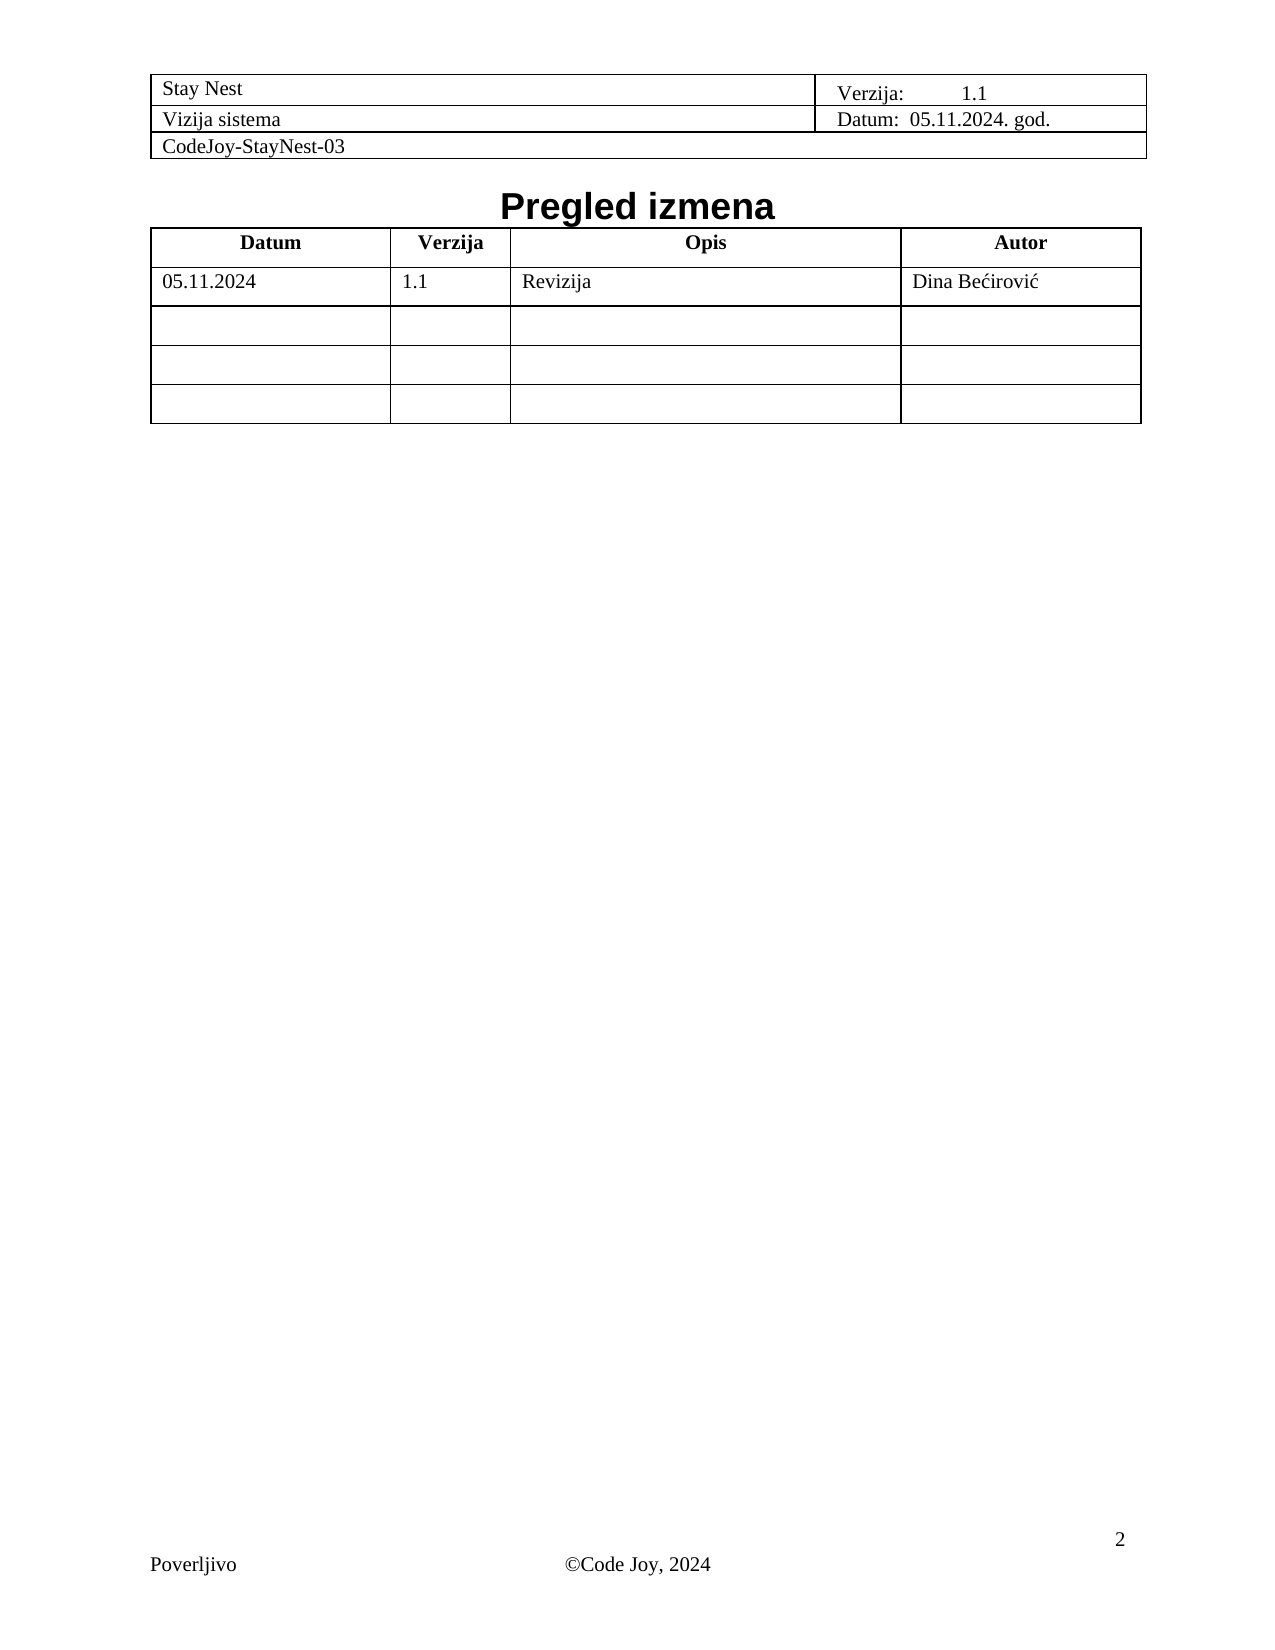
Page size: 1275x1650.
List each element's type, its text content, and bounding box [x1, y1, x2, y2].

table_cell [152, 307, 390, 344]
table_cell 05.11.2024 [152, 268, 390, 305]
table_cell [391, 346, 510, 383]
table_cell [391, 307, 510, 344]
table_cell [902, 385, 1140, 423]
table_header Autor [902, 229, 1140, 266]
table_cell [902, 346, 1140, 383]
table_cell [511, 346, 900, 383]
table_cell [902, 307, 1140, 344]
table_cell [391, 385, 510, 423]
table_cell [152, 346, 390, 383]
table_cell [152, 385, 390, 423]
table_header Datum [152, 229, 390, 266]
table_cell [511, 307, 900, 344]
table_cell Revizija [511, 268, 900, 305]
title Pregled izmena [150, 184, 1125, 227]
table_cell 1.1 [391, 268, 510, 305]
table_cell [511, 385, 900, 423]
table_cell Dina Bećirović [902, 268, 1140, 305]
table_header Opis [511, 229, 900, 266]
table_header Verzija [391, 229, 510, 266]
